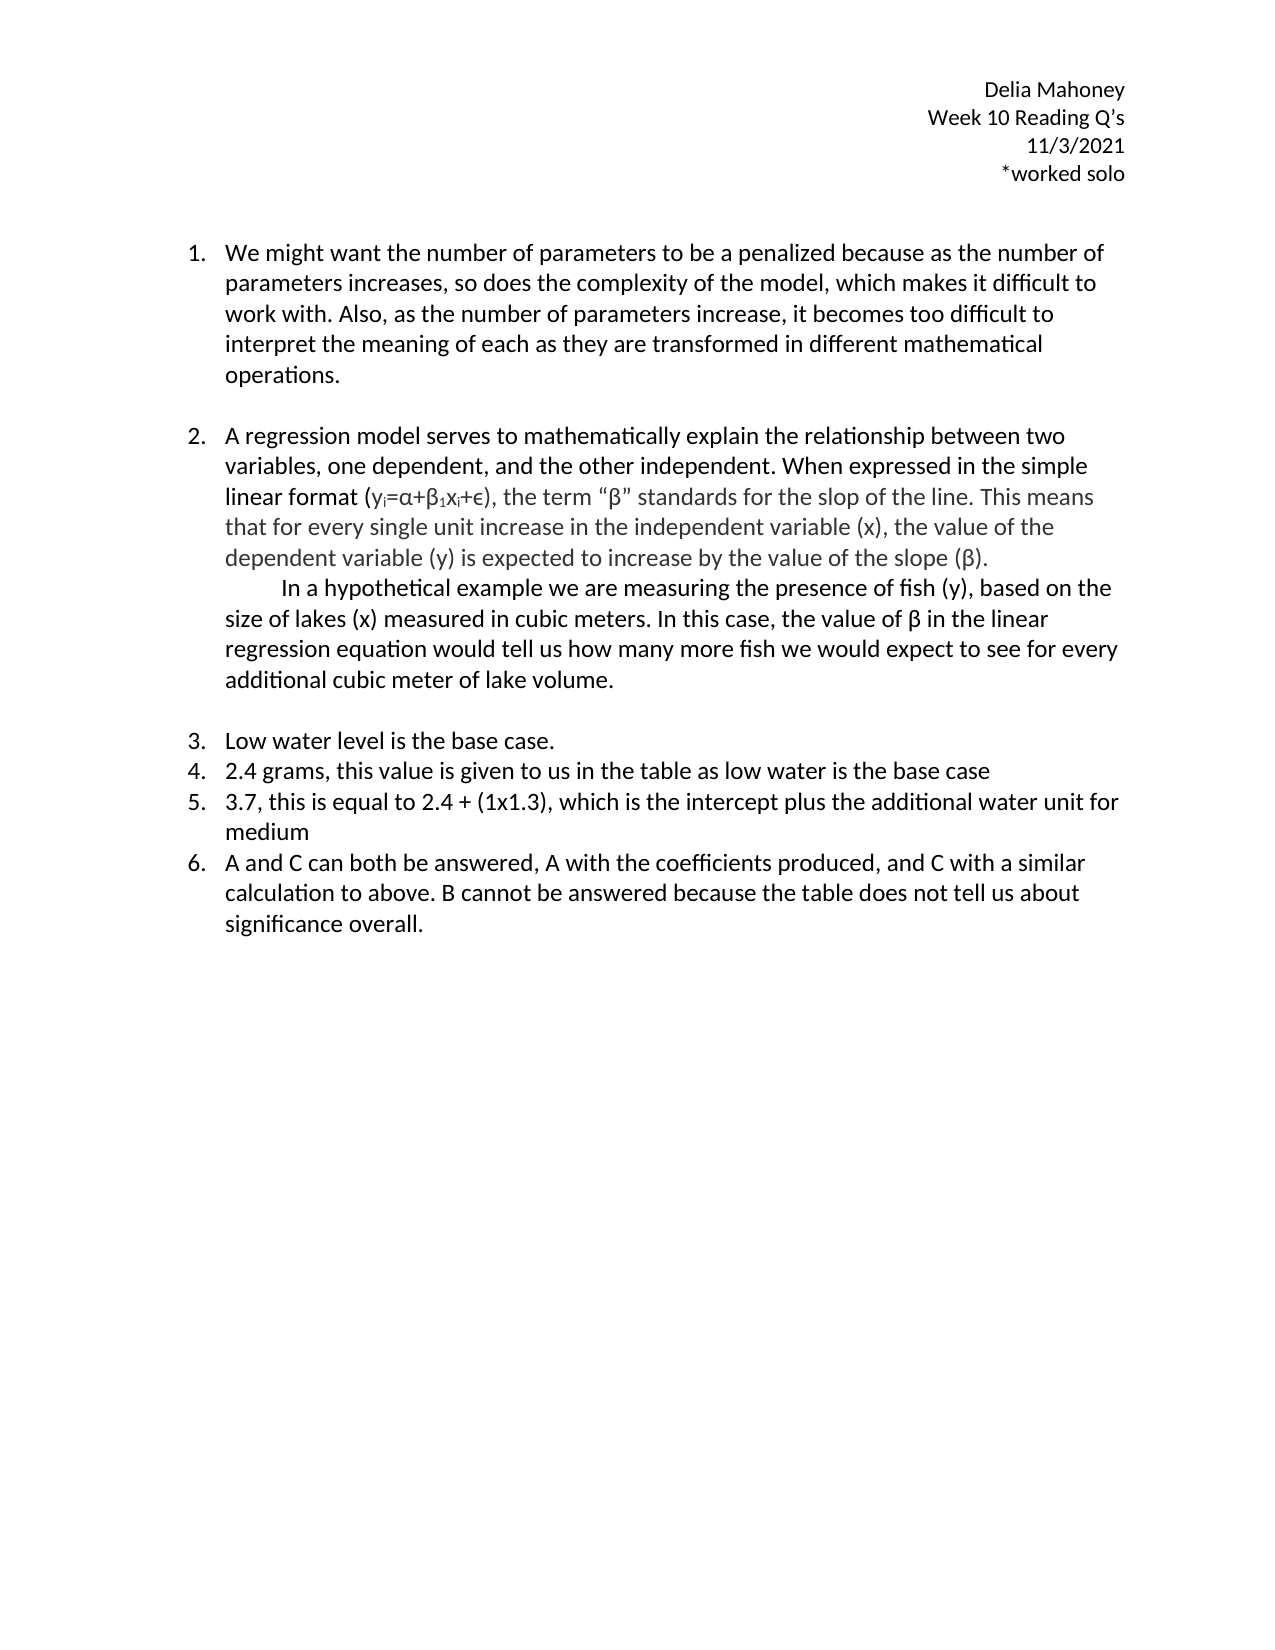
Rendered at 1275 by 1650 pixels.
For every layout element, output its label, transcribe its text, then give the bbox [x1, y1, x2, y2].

list A regression model serves to mathematically explain the relationship between two variables, one dependent, and the other independent. When expressed in the simple linear format (yi=α+β1xi+ϵ), the term “β” standards for the slop of the line. This means that for every single unit increase in the independent variable (x), the value of the dependent variable (y) is expected to increase by the value of the slope (β). [187, 420, 1125, 572]
list 2.4 grams, this value is given to us in the table as low water is the base case [187, 756, 1125, 786]
list We might want the number of parameters to be a penalized because as the number of parameters increases, so does the complexity of the model, which makes it difficult to work with. Also, as the number of parameters increase, it becomes too difficult to interpret the meaning of each as they are transformed in different mathematical operations. [187, 237, 1125, 389]
text In a hypothetical example we are measuring the presence of fish (y), based on the size of lakes (x) measured in cubic meters. In this case, the value of β in the linear regression equation would tell us how many more fish we would expect to see for every additional cubic meter of lake volume. [225, 572, 1125, 694]
list A and C can both be answered, A with the coefficients produced, and C with a similar calculation to above. B cannot be answered because the table does not tell us about significance overall. [187, 847, 1125, 939]
list 3.7, this is equal to 2.4 + (1x1.3), which is the intercept plus the additional water unit for medium [187, 786, 1125, 847]
list Low water level is the base case. [187, 725, 1125, 756]
